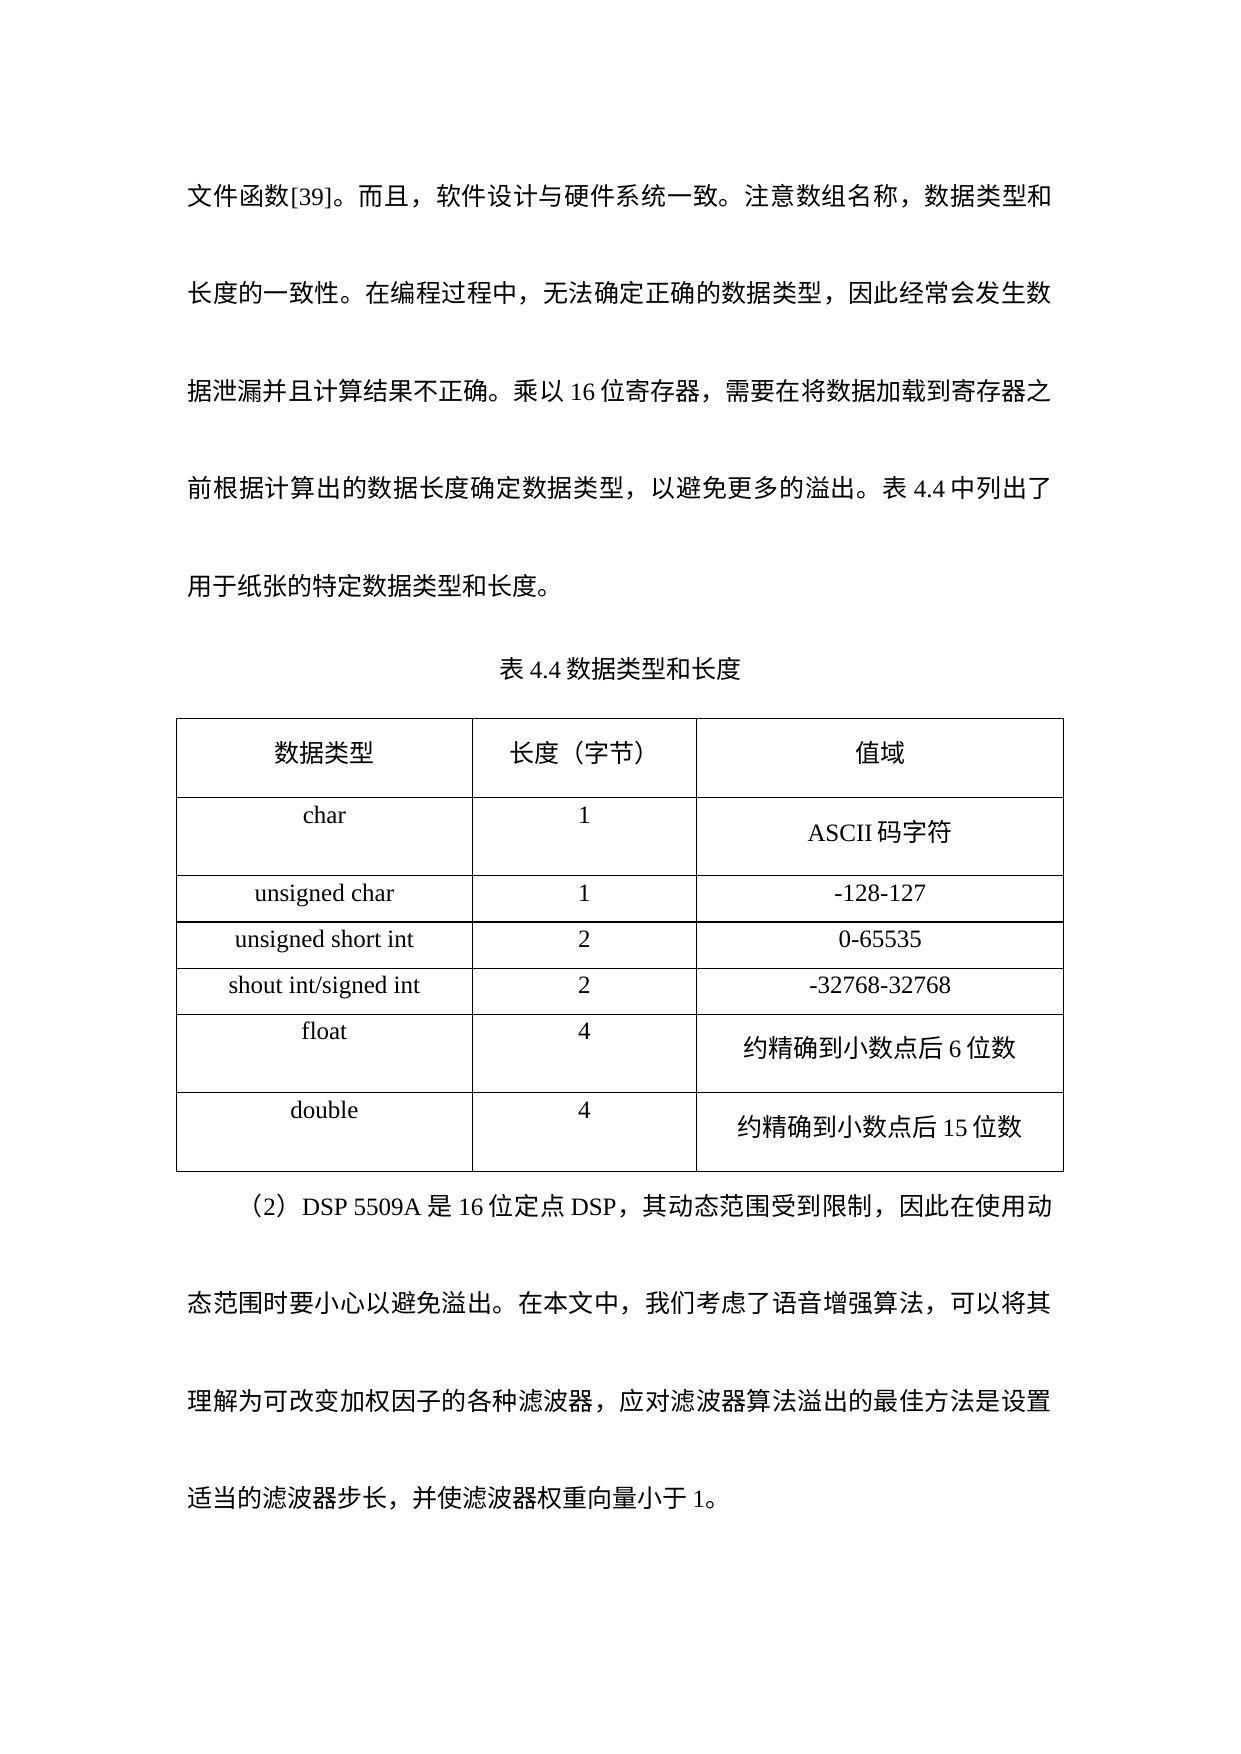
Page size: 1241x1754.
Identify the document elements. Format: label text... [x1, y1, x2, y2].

table_cell float [177, 1015, 472, 1092]
table_cell -128-127 [697, 876, 1063, 921]
table_cell 0-65535 [697, 923, 1063, 967]
text （2）DSP 5509A是16位定点DSP，其动态范围受到限制，因此在使用动态范围时要小心以避免溢出。在本文中，我们考虑了语音增强算法，可以将其理解为可改变加权因子的各种滤波器，应对滤波器算法溢出的最佳方法是设置适当的滤波器步长，并使滤波器权重向量小于1。 [187, 1172, 1053, 1529]
table_cell shout int/signed int [177, 969, 472, 1013]
table_cell 4 [473, 1015, 696, 1092]
table_cell 2 [473, 923, 696, 967]
table_cell 约精确到小数点后6位数 [697, 1015, 1063, 1092]
table_cell 4 [473, 1093, 696, 1171]
table_header 值域 [697, 719, 1063, 797]
table_cell unsigned short int [177, 923, 472, 967]
table_cell 1 [473, 798, 696, 875]
table_cell double [177, 1093, 472, 1171]
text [187, 162, 1053, 617]
text 表4.4数据类型和长度 [187, 635, 1053, 700]
table_cell -32768-32768 [697, 969, 1063, 1013]
table_cell 约精确到小数点后15位数 [697, 1093, 1063, 1171]
table_cell char [177, 798, 472, 875]
table_cell 2 [473, 969, 696, 1013]
table_cell 1 [473, 876, 696, 921]
table_header 长度（字节） [473, 719, 696, 797]
table_cell unsigned char [177, 876, 472, 921]
table_header 数据类型 [177, 719, 472, 797]
table_cell ASCII码字符 [697, 798, 1063, 875]
